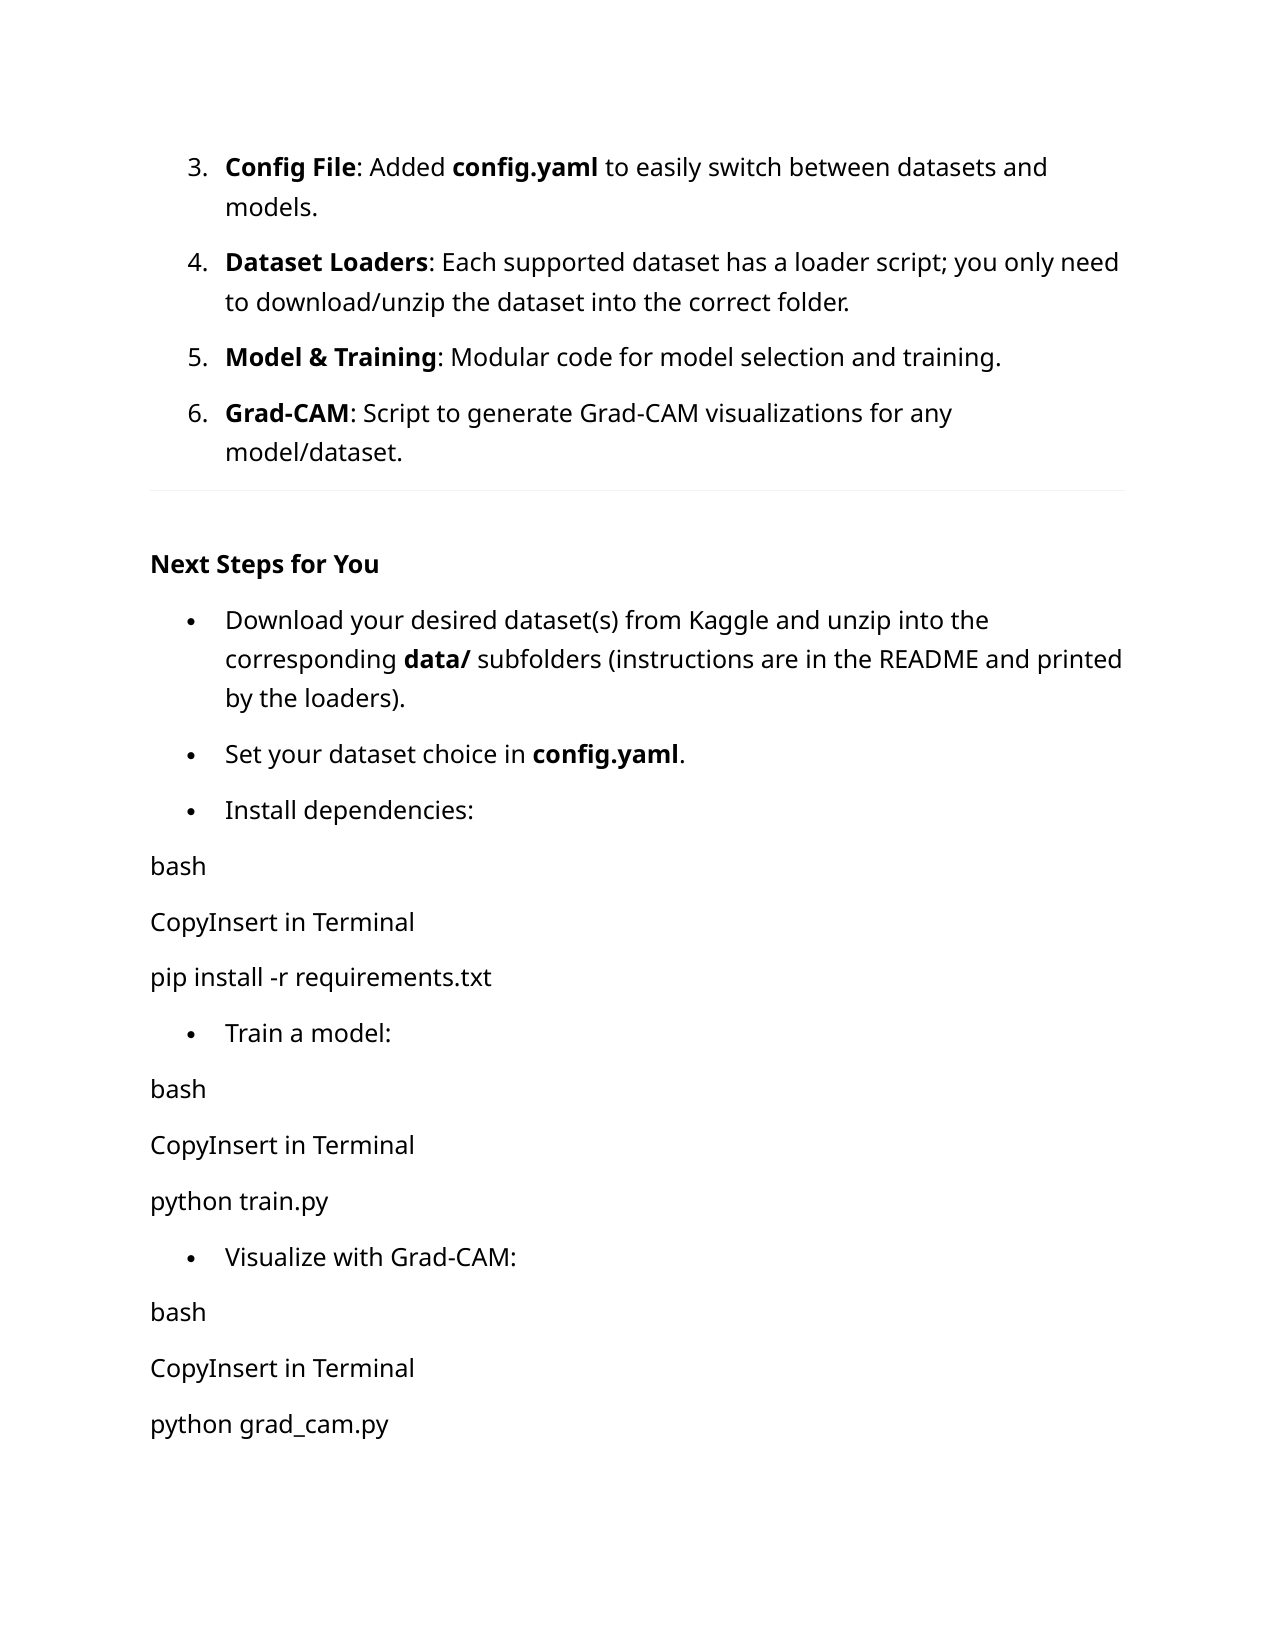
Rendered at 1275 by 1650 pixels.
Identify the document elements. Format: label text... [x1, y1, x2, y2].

list Set your dataset choice in config.yaml. [187, 737, 1125, 771]
text CopyInsert in Terminal [150, 904, 1125, 938]
list Visualize with Grad-CAM: [187, 1239, 1125, 1273]
text CopyInsert in Terminal [150, 1351, 1125, 1385]
list Train a model: [187, 1016, 1125, 1050]
text bash [150, 1072, 1125, 1106]
text bash [150, 1295, 1125, 1329]
list Config File: Added config.yaml to easily switch between datasets and models. [187, 150, 1125, 223]
text python train.py [150, 1183, 1125, 1217]
list Download your desired dataset(s) from Kaggle and unzip into the corresponding data/ subfolders (instructions are in the README and printed by the loaders). [187, 602, 1125, 715]
text python grad_cam.py [150, 1407, 1125, 1441]
list Model & Training: Modular code for model selection and training. [187, 340, 1125, 374]
list Grad-CAM: Script to generate Grad-CAM visualizations for any model/dataset. [187, 396, 1125, 469]
list Install dependencies: [187, 792, 1125, 827]
list Dataset Loaders: Each supported dataset has a loader script; you only need to download/unzip the dataset into the correct folder. [187, 245, 1125, 318]
text bash [150, 848, 1125, 882]
text pip install -r requirements.txt [150, 960, 1125, 994]
text Next Steps for You [150, 547, 1125, 581]
text CopyInsert in Terminal [150, 1127, 1125, 1162]
